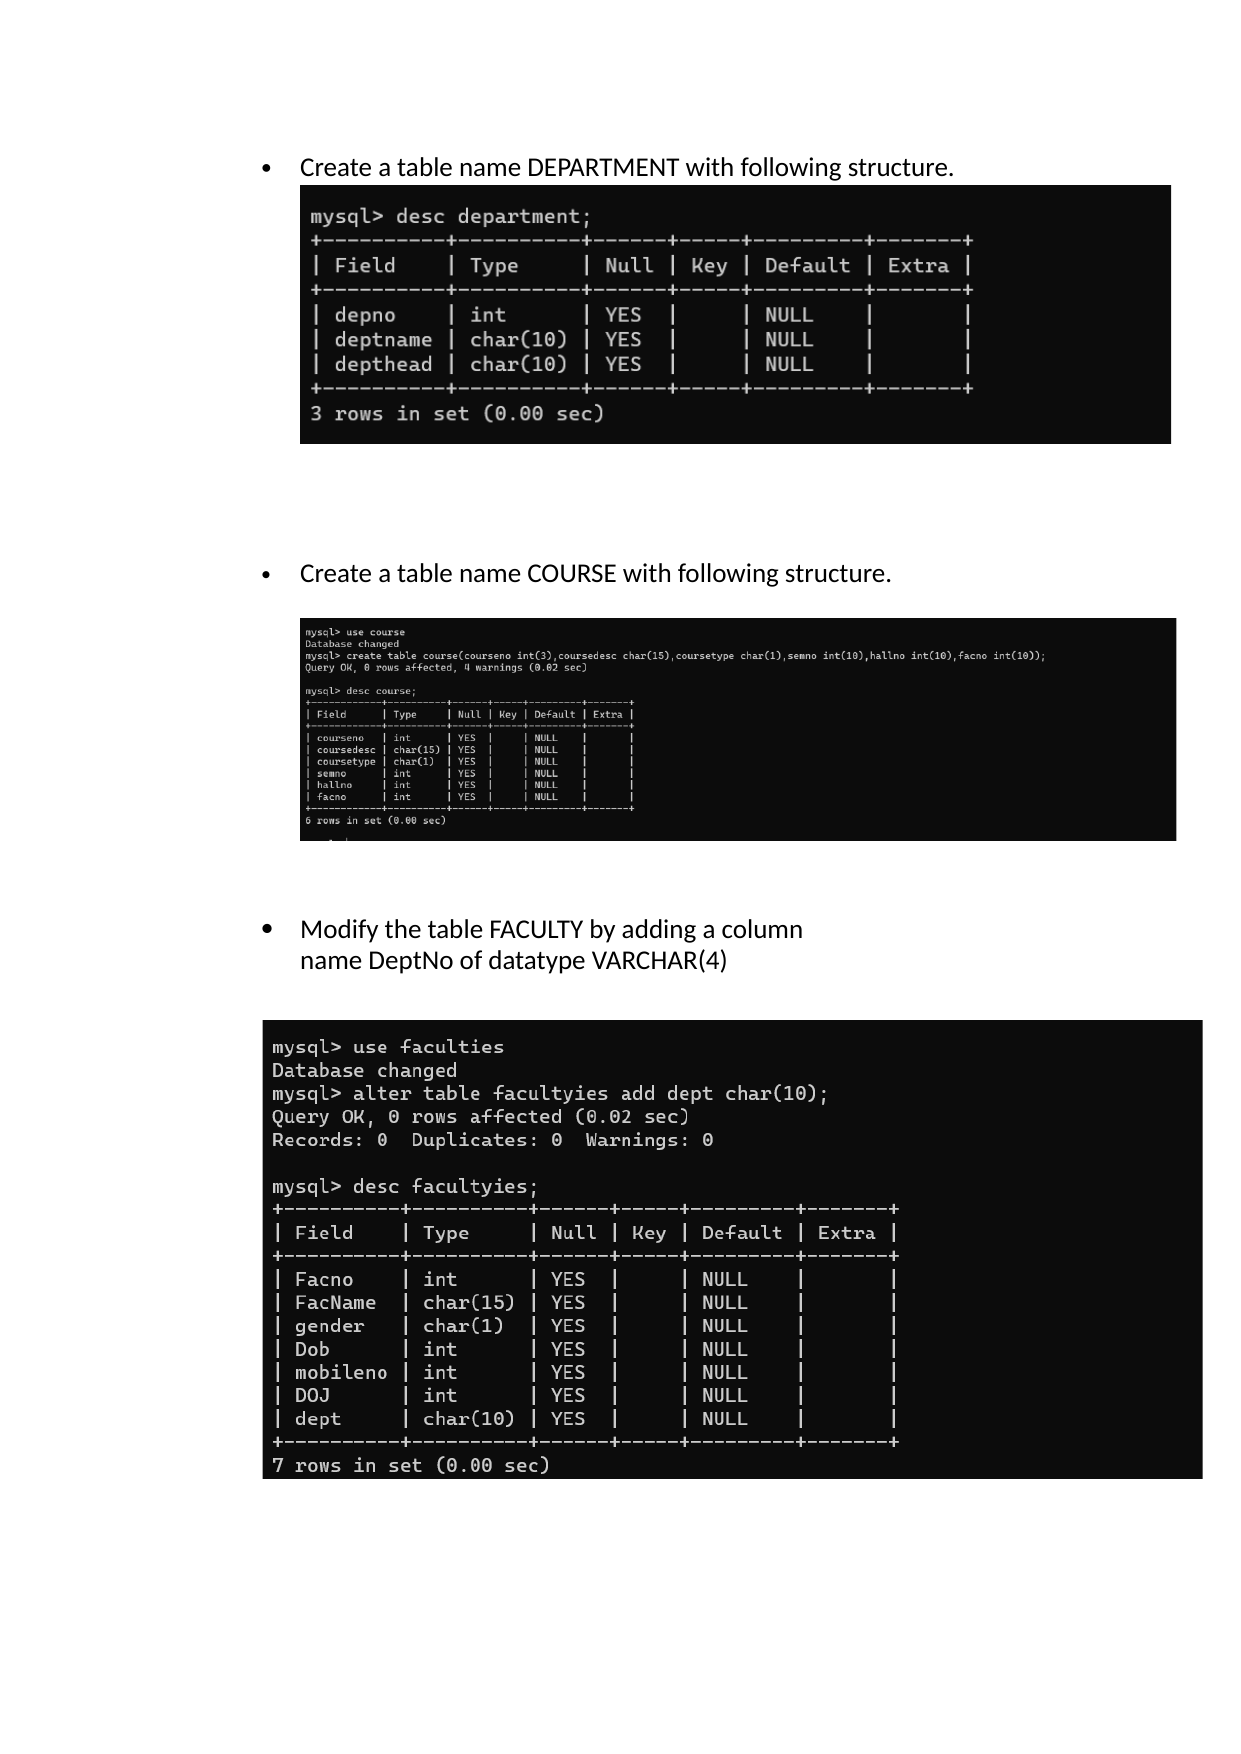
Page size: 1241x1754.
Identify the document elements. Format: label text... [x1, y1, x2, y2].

picture [300, 618, 1177, 841]
list Create a table name COURSE with following structure. [262, 556, 1090, 589]
list Modify the table FACULTY by adding a column name DeptNo of datatype VARCHAR(4) [262, 914, 836, 977]
picture [262, 1020, 1203, 1479]
picture [300, 185, 1172, 444]
